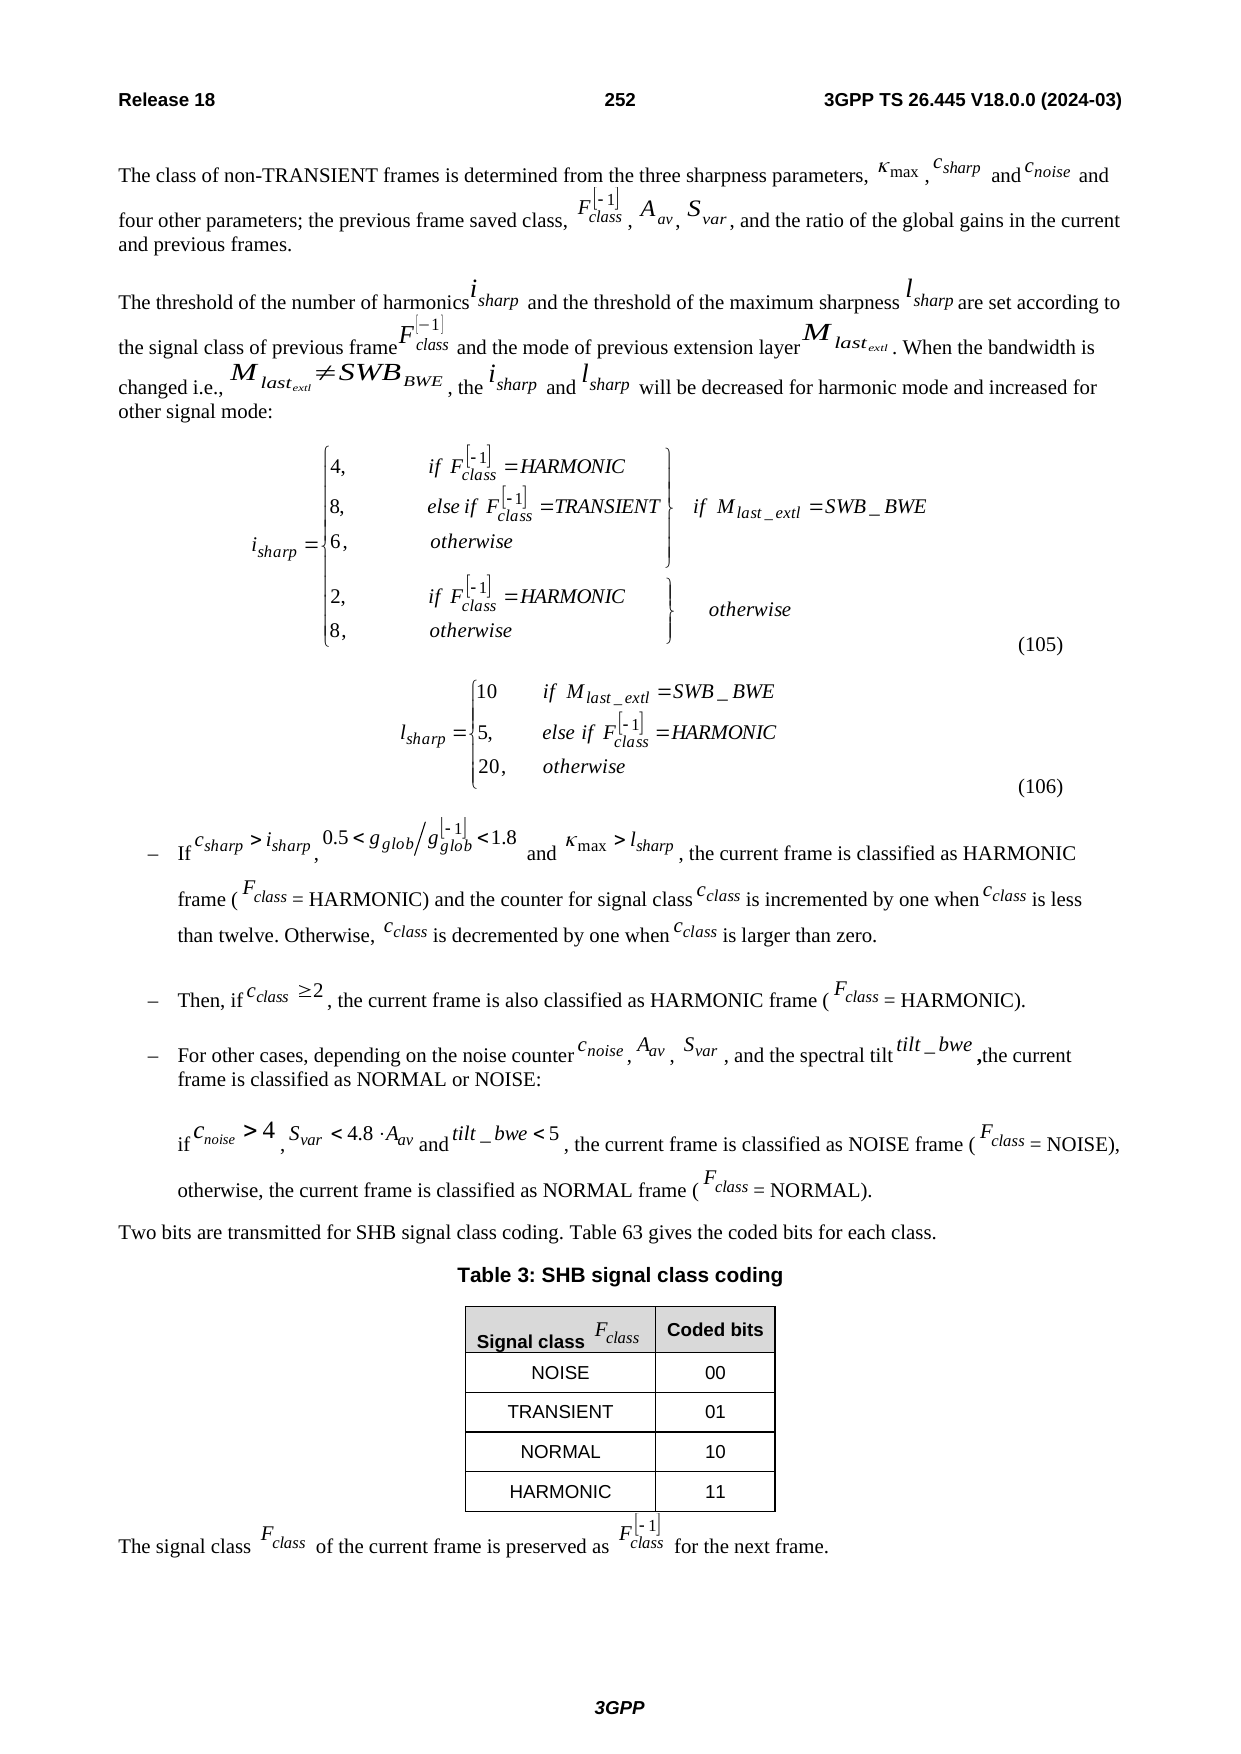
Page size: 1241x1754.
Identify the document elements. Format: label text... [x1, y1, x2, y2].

text The threshold of the number of harmonics and the threshold of the maximum sharpness are set according to the signal class of previous frame and the mode of previous extension layer. When the bandwidth is changed i.e., , the and will be decreased for harmonic mode and increased for other signal mode: [118, 274, 1122, 423]
table_cell 01 [656, 1393, 774, 1431]
text – Then, if, the current frame is also classified as HARMONIC frame (= HARMONIC). [148, 966, 1122, 1012]
table_cell 00 [656, 1353, 774, 1392]
text The signal class of the current frame is preserved as for the next frame. [118, 1512, 1122, 1558]
table_cell 10 [656, 1433, 774, 1471]
table_cell 11 [656, 1472, 774, 1511]
table_cell TRANSIENT [466, 1393, 655, 1431]
table_header Coded bits [656, 1307, 774, 1352]
table_header Signal class [466, 1307, 655, 1352]
table_cell NORMAL [466, 1433, 655, 1471]
text – For other cases, depending on the noise counter,, , and the spectral tilt,the current frame is classified as NORMAL or NOISE: [148, 1031, 1122, 1091]
text The class of non-TRANSIENT frames is determined from the three sharpness parameters, , and and four other parameters; the previous frame saved class, , , , and the ratio of the global gains in the current and previous frames. [118, 147, 1122, 256]
table_cell HARMONIC [466, 1472, 655, 1511]
text if,and, the current frame is classified as NOISE frame (= NOISE), otherwise, the current frame is classified as NORMAL frame (= NORMAL). [177, 1109, 1122, 1202]
table_cell NOISE [466, 1353, 655, 1392]
text – If, and , the current frame is classified as HARMONIC frame (= HARMONIC) and the counter for signal classis incremented by one whenis less than twelve. Otherwise, is decremented by one whenis larger than zero. [148, 817, 1122, 947]
